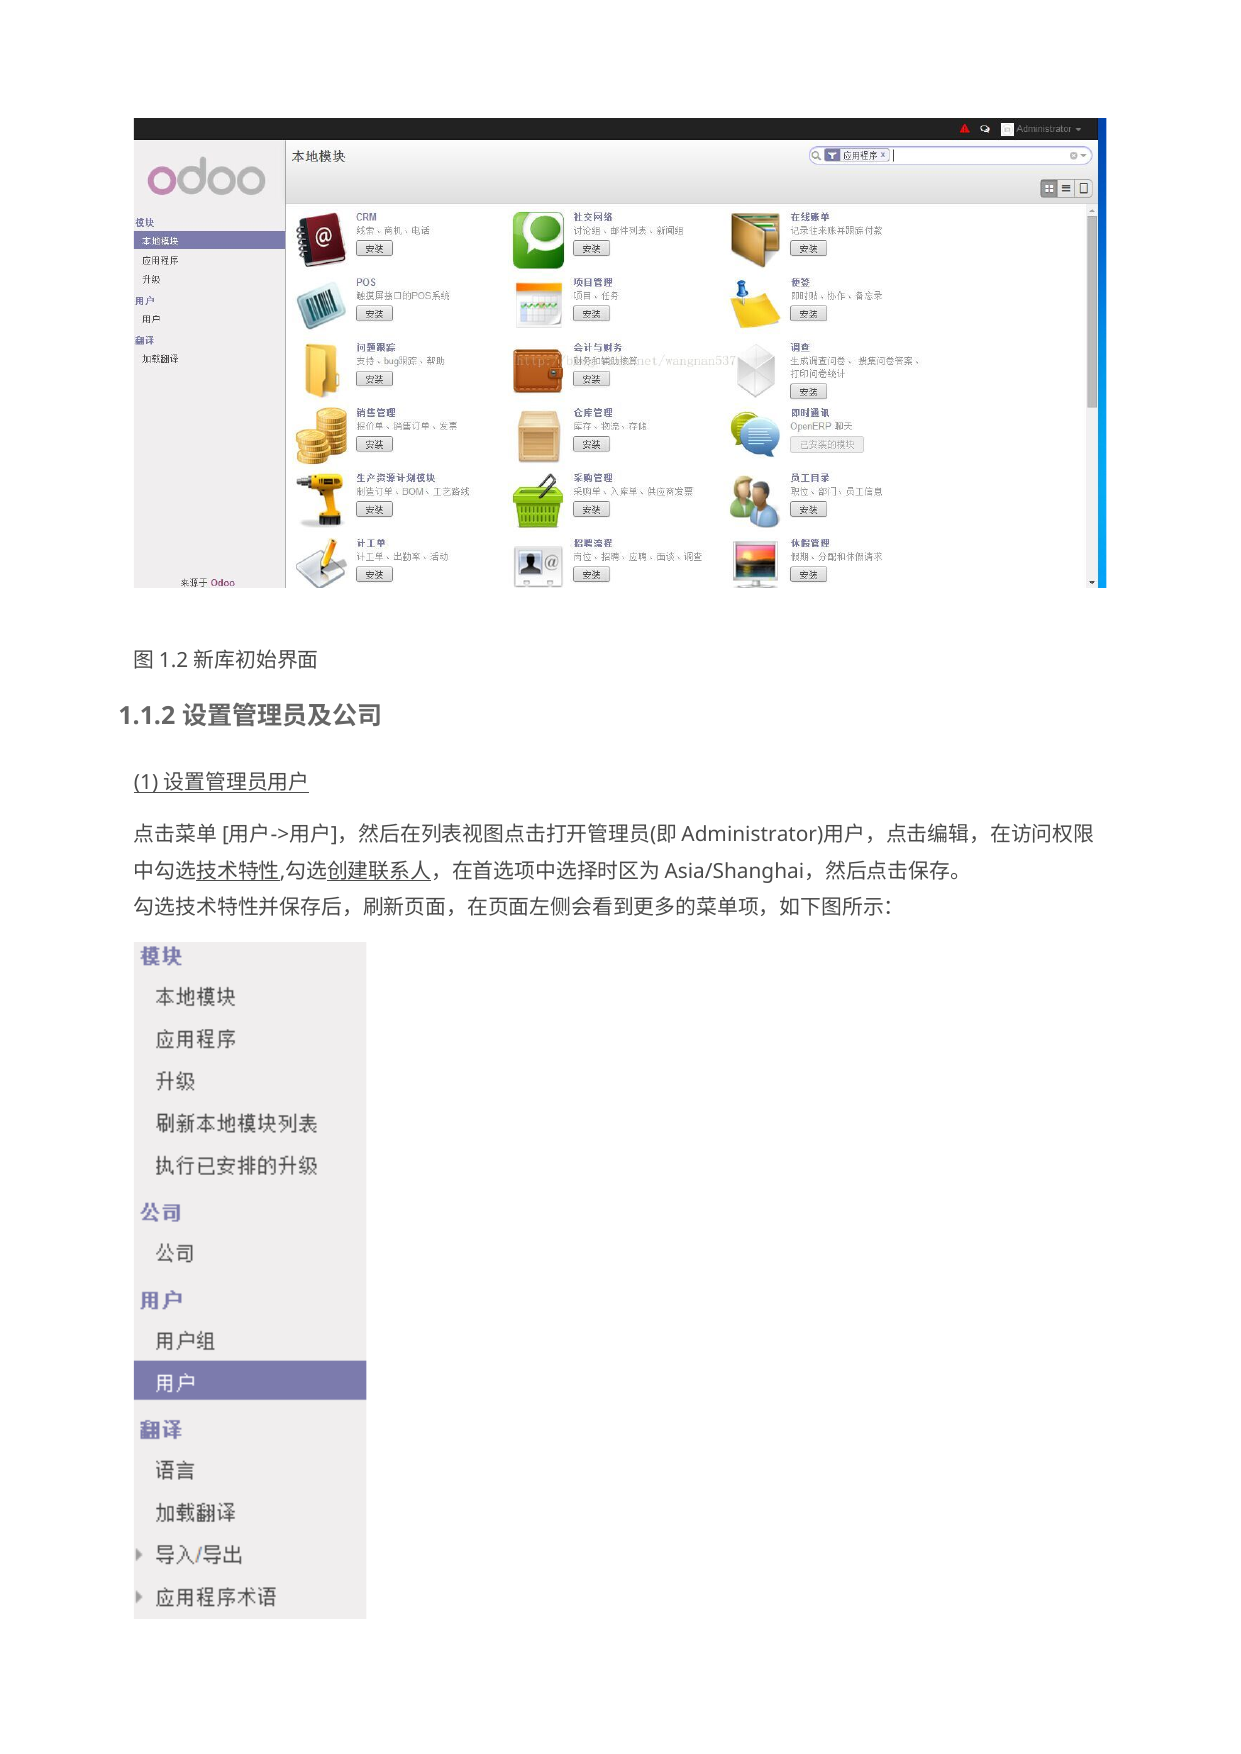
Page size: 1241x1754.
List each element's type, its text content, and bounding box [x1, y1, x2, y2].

picture [133, 118, 1107, 588]
text (1) 设置管理员用户 [134, 766, 1106, 796]
picture [133, 942, 367, 1619]
text 点击菜单 [用户->用户]，然后在列表视图点击打开管理员(即Administrator)用户，点击编辑，在访问权限中勾选技术特性,勾选创建联系人，在首选项中选择时区为Asia/Shanghai，然后点击保存。 勾选技术特性并保存后，刷新页面，在页面左侧会看到更多的菜单项，如下图所示： [134, 818, 1106, 921]
text 图1.2 新库初始界面 [134, 609, 1106, 674]
subtitle 1.1.2 设置管理员及公司 [118, 696, 1122, 732]
